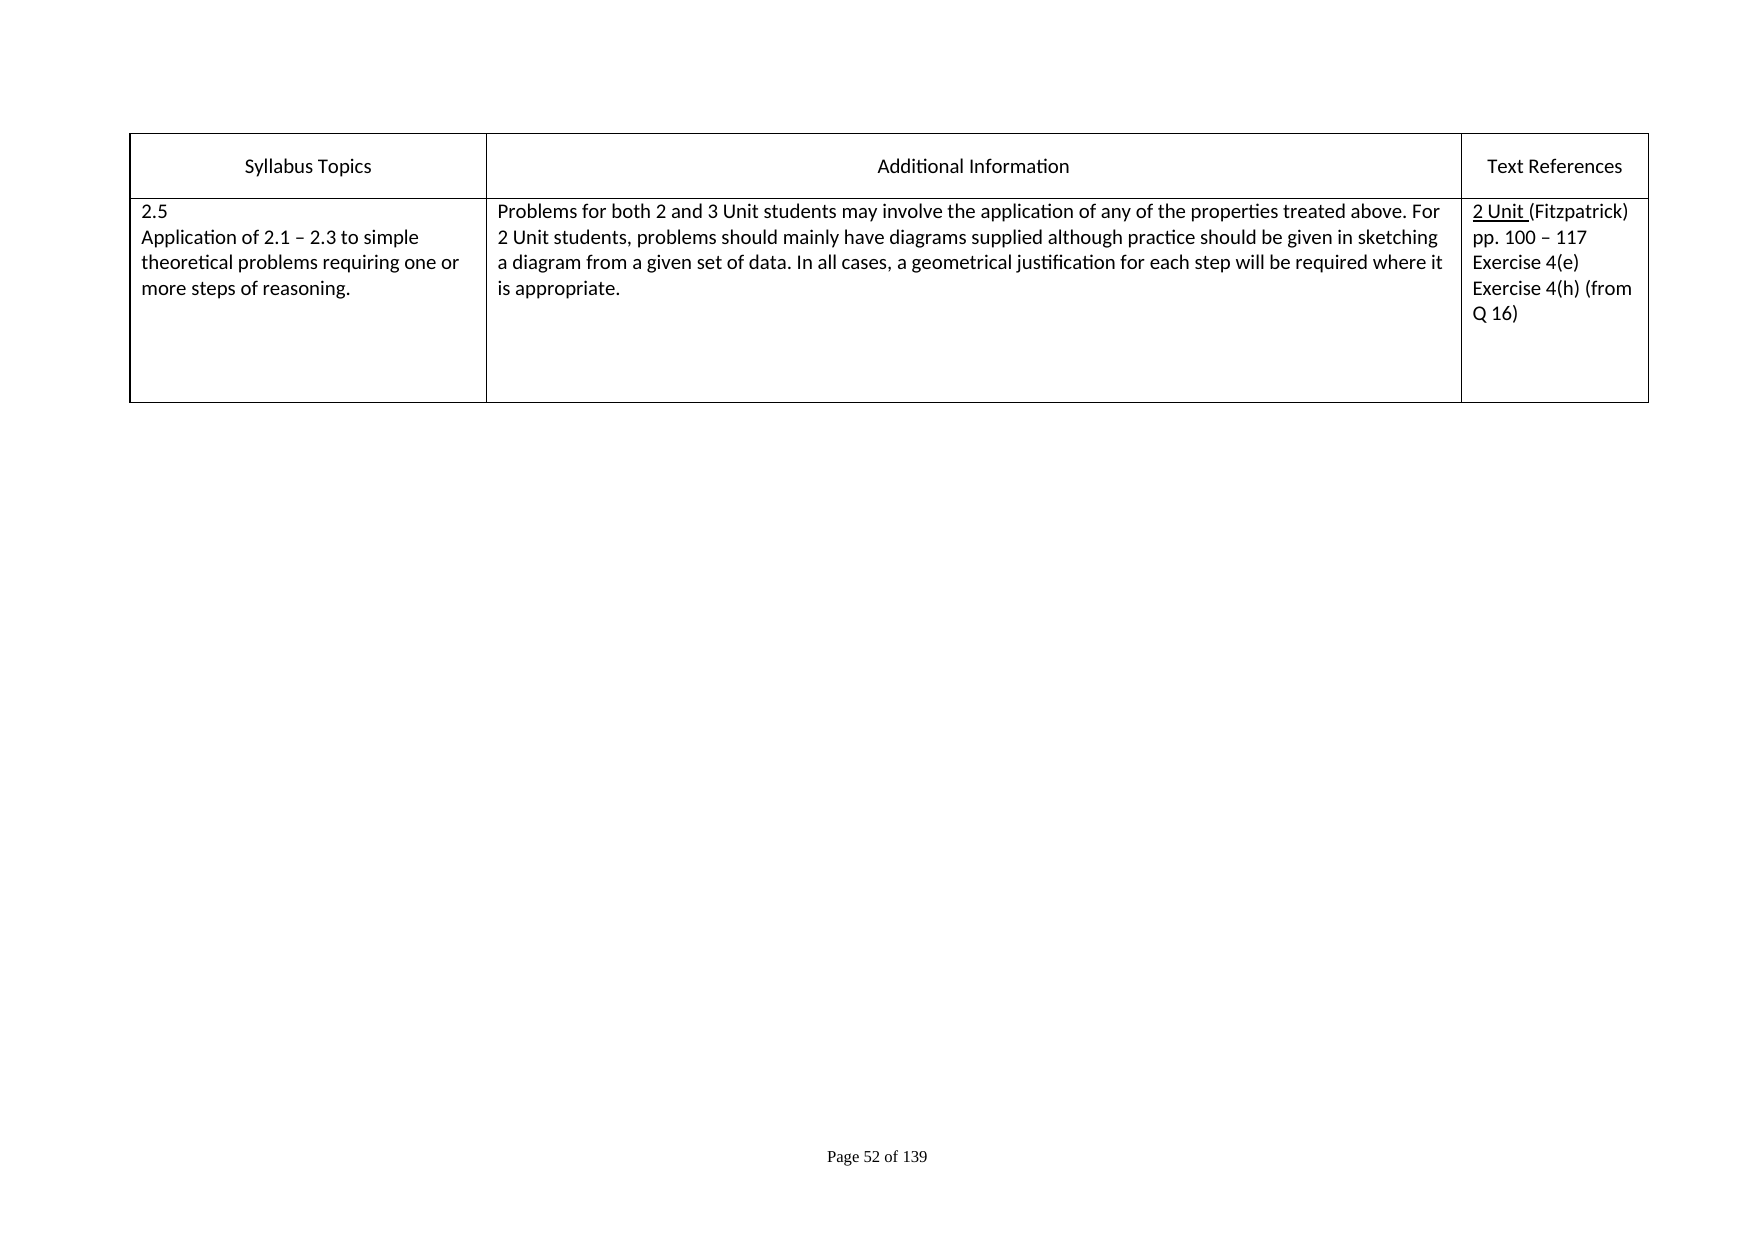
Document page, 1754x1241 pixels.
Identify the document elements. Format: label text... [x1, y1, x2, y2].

table_cell Problems for both 2 and 3 Unit students may involve the application of any of the properties treated above. For 2 Unit students, problems should mainly have diagrams supplied although practice should be given in sketching a diagram from a given set of data. In all cases, a geometrical justification for each step will be required where it is appropriate. [487, 199, 1461, 402]
table_header Text References [1462, 134, 1648, 198]
table_cell 2.5 Application of 2.1 – 2.3 to simple theoretical problems requiring one or more steps of reasoning. [131, 199, 486, 402]
table_cell 2 Unit (Fitzpatrick) pp. 100 – 117 Exercise 4(e) Exercise 4(h) (from Q 16) [1462, 199, 1648, 402]
table_header Additional Information [487, 134, 1461, 198]
table_header Syllabus Topics [131, 134, 486, 198]
